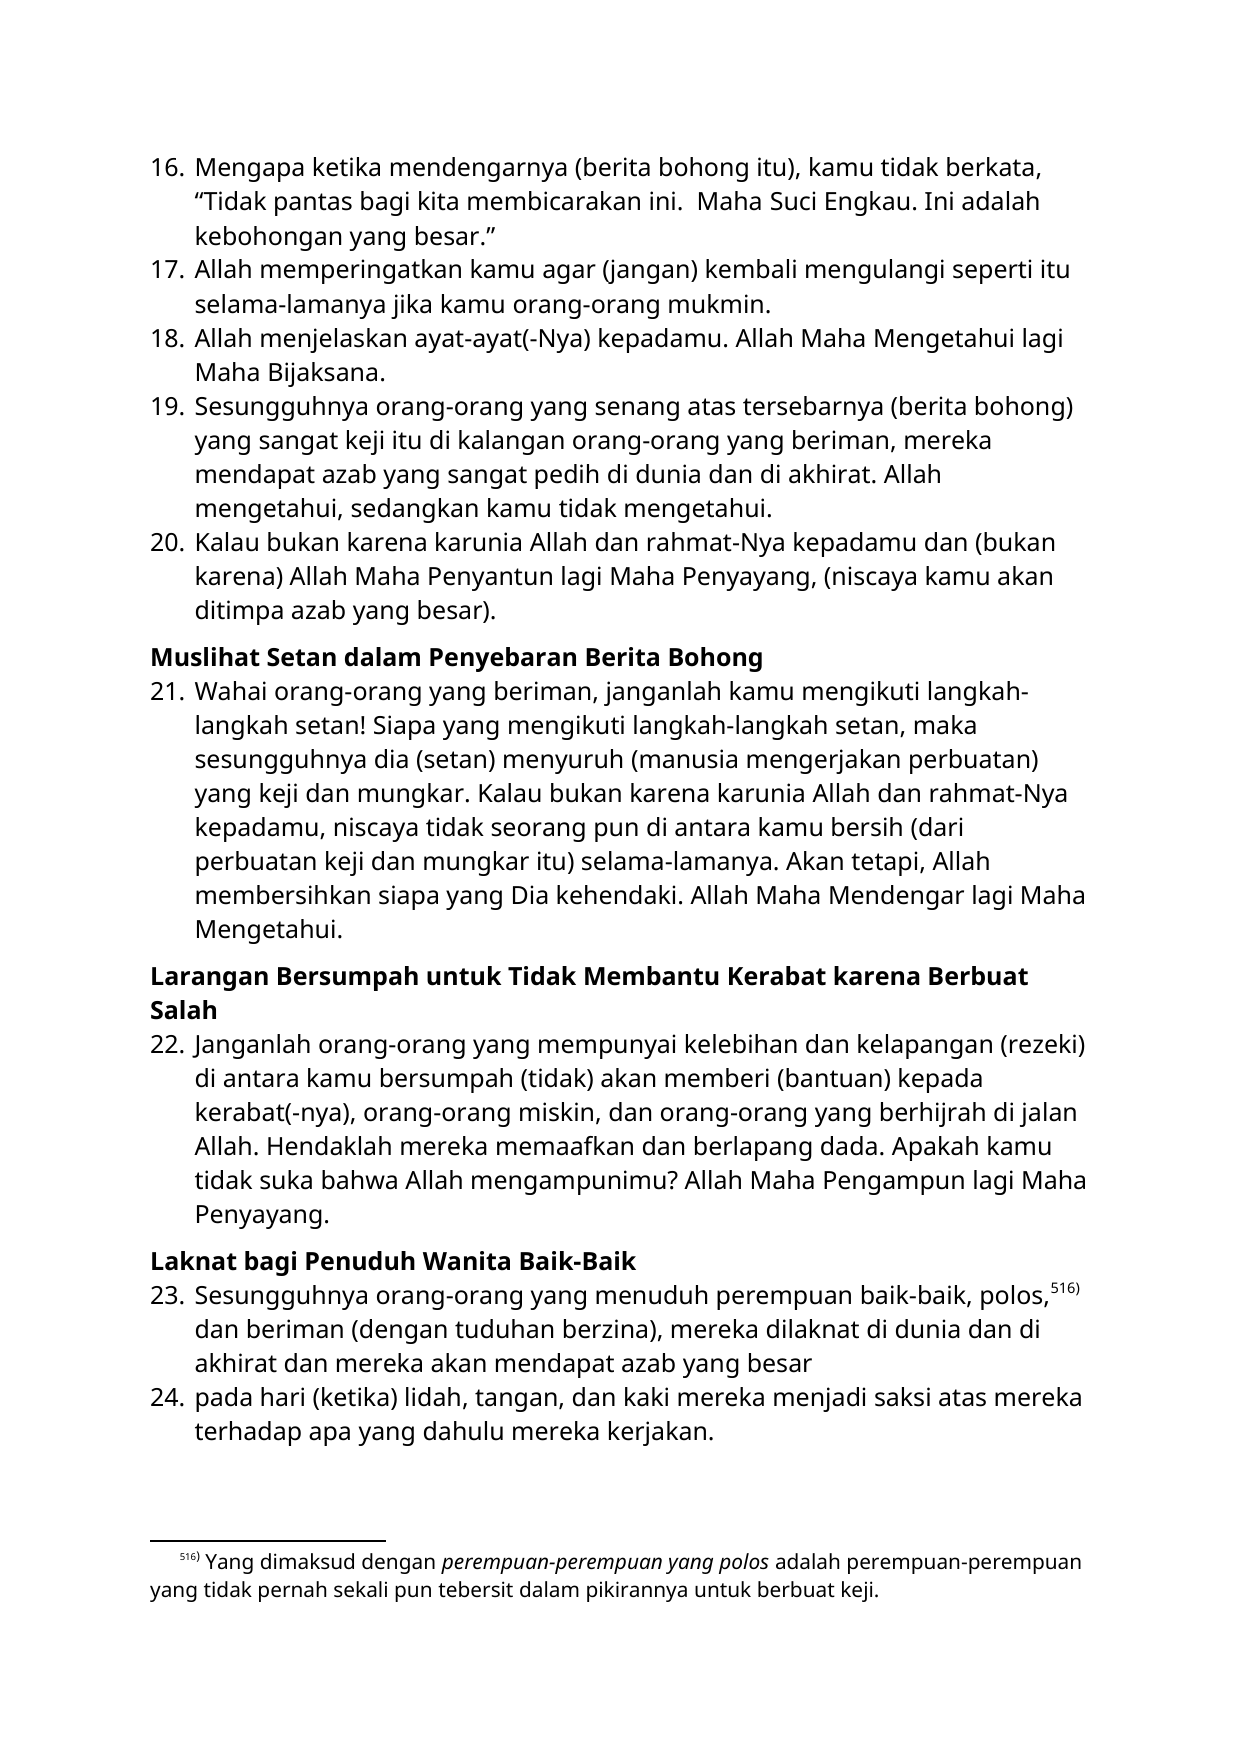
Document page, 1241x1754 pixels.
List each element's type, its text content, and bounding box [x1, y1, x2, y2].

list Kalau bukan karena karunia Allah dan rahmat-Nya kepadamu dan (bukan karena) Allah Maha Penyantun lagi Maha Penyayang, (niscaya kamu akan ditimpa azab yang besar). [150, 525, 1090, 627]
list Allah memperingatkan kamu agar (jangan) kembali mengulangi seperti itu selama-lamanya jika kamu orang-orang mukmin. [150, 252, 1090, 320]
list Sesungguhnya orang-orang yang menuduh perempuan baik-baik, polos,) dan beriman (dengan tuduhan berzina), mereka dilaknat di dunia dan di akhirat dan mereka akan mendapat azab yang besar [150, 1277, 1090, 1380]
text Muslihat Setan dalam Penyebaran Berita Bohong [150, 639, 1090, 673]
list Sesungguhnya orang-orang yang senang atas tersebarnya (berita bohong) yang sangat keji itu di kalangan orang-orang yang beriman, mereka mendapat azab yang sangat pedih di dunia dan di akhirat. Allah mengetahui, sedangkan kamu tidak mengetahui. [150, 388, 1090, 525]
list Wahai orang-orang yang beriman, janganlah kamu mengikuti langkah-langkah setan! Siapa yang mengikuti langkah-langkah setan, maka sesungguhnya dia (setan) menyuruh (manusia mengerjakan perbuatan) yang keji dan mungkar. Kalau bukan karena karunia Allah dan rahmat-Nya kepadamu, niscaya tidak seorang pun di antara kamu bersih (dari perbuatan keji dan mungkar itu) selama-lamanya. Akan tetapi, Allah membersihkan siapa yang Dia kehendaki. Allah Maha Mendengar lagi Maha Mengetahui. [150, 673, 1090, 946]
list Mengapa ketika mendengarnya (berita bohong itu), kamu tidak berkata, “Tidak pantas bagi kita membicarakan ini. Maha Suci Engkau. Ini adalah kebohongan yang besar.” [150, 150, 1090, 252]
text Larangan Bersumpah untuk Tidak Membantu Kerabat karena Berbuat Salah [150, 958, 1090, 1027]
list Allah menjelaskan ayat-ayat(-Nya) kepadamu. Allah Maha Mengetahui lagi Maha Bijaksana. [150, 320, 1090, 388]
list Janganlah orang-orang yang mempunyai kelebihan dan kelapangan (rezeki) di antara kamu bersumpah (tidak) akan memberi (bantuan) kepada kerabat(-nya), orang-orang miskin, dan orang-orang yang berhijrah di jalan Allah. Hendaklah mereka memaafkan dan berlapang dada. Apakah kamu tidak suka bahwa Allah mengampunimu? Allah Maha Pengampun lagi Maha Penyayang. [150, 1027, 1090, 1231]
text Laknat bagi Penuduh Wanita Baik-Baik [150, 1243, 1090, 1277]
list pada hari (ketika) lidah, tangan, dan kaki mereka menjadi saksi atas mereka terhadap apa yang dahulu mereka kerjakan. [150, 1380, 1090, 1448]
